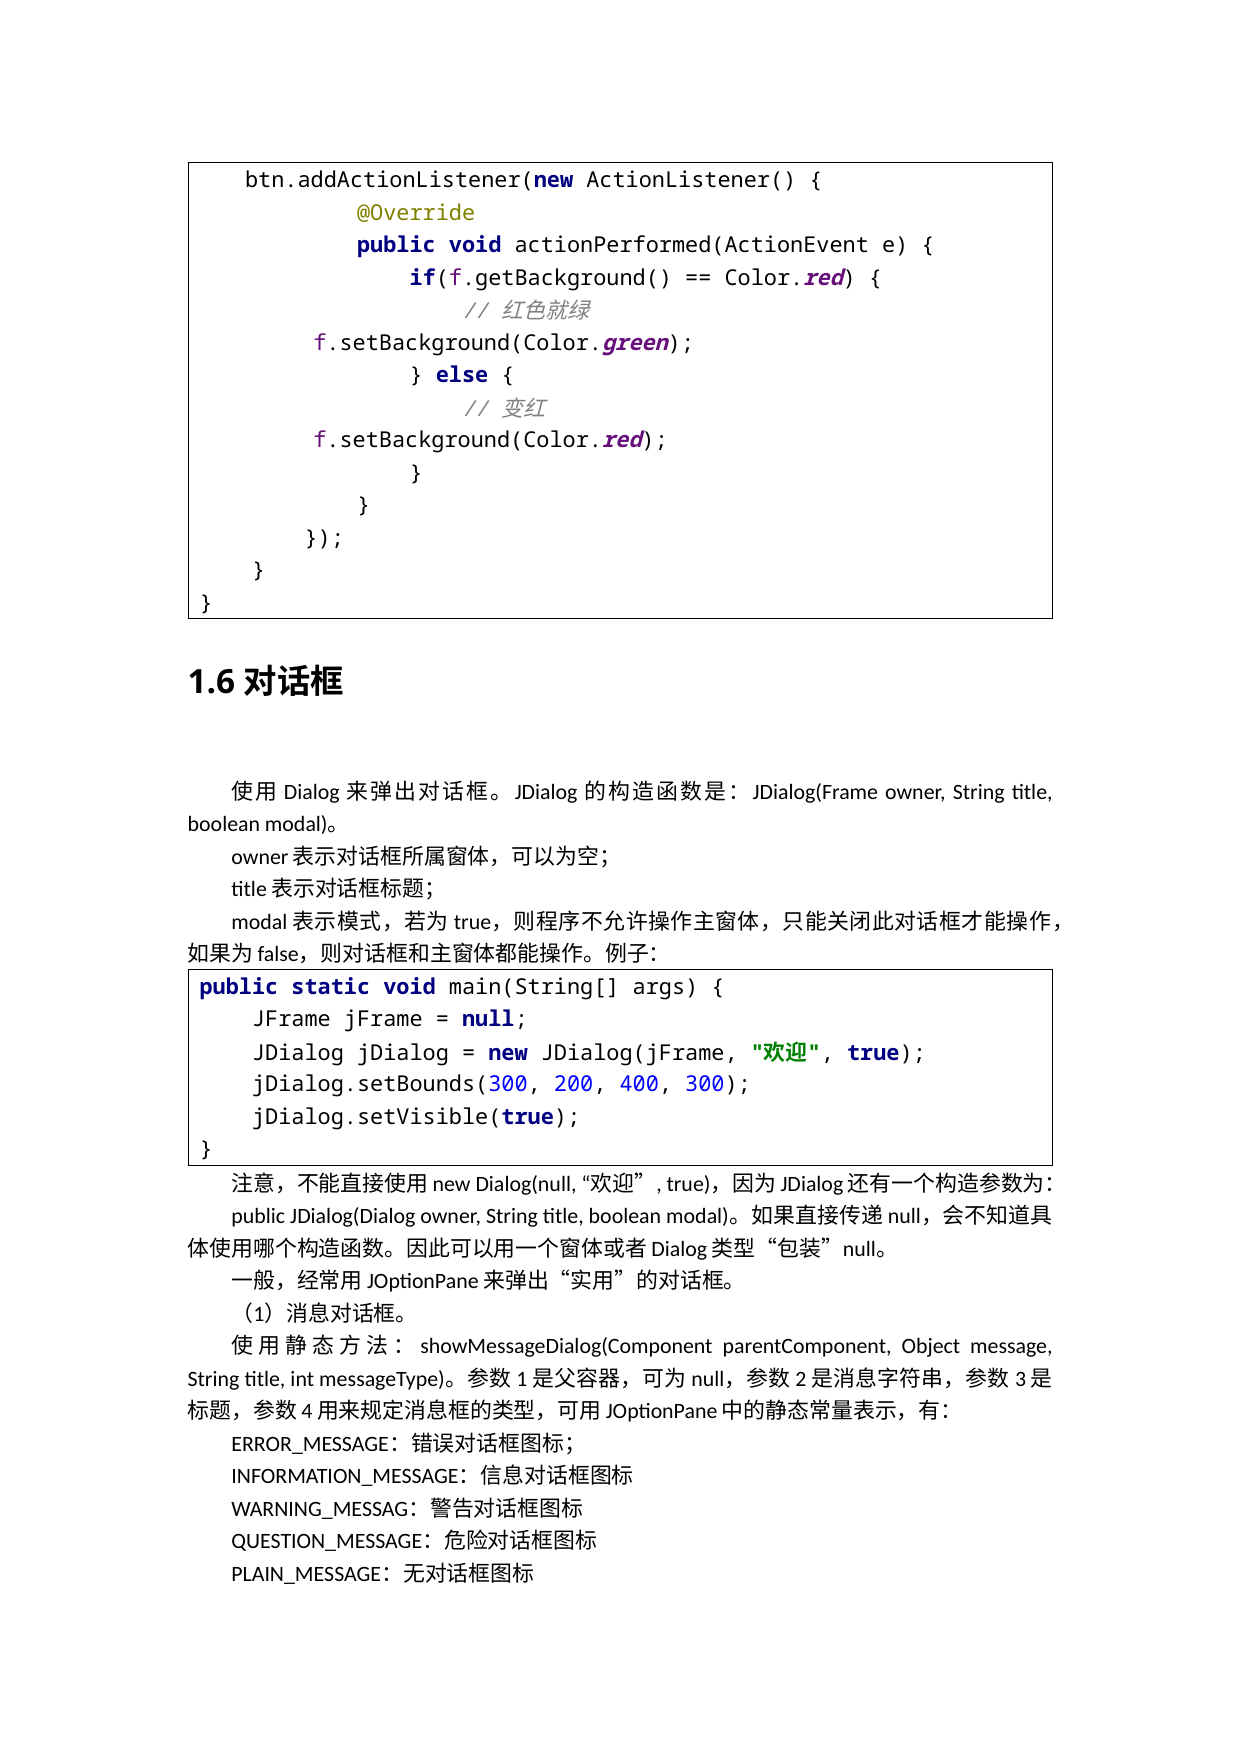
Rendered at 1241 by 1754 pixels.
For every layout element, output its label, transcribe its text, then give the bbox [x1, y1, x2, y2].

text 使用静态方法：showMessageDialog(Component parentComponent, Object message, String title, int messageType)。参数1是父容器，可为null，参数2是消息字符串，参数3是标题，参数4用来规定消息框的类型，可用JOptionPane中的静态常量表示，有： [187, 1328, 1053, 1426]
text PLAIN_MESSAGE：无对话框图标 [187, 1556, 1053, 1588]
text WARNING_MESSAG：警告对话框图标 [187, 1491, 1053, 1523]
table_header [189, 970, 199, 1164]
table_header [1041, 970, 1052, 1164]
text 使用Dialog来弹出对话框。JDialog的构造函数是：JDialog(Frame owner, String title, boolean modal)。 [187, 773, 1053, 838]
text 注意，不能直接使用new Dialog(null, “欢迎”, true)，因为JDialog还有一个构造参数为： [187, 1166, 1053, 1198]
text 一般，经常用JOptionPane来弹出“实用”的对话框。 [187, 1263, 1053, 1296]
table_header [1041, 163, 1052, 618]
text owner表示对话框所属窗体，可以为空； [187, 838, 1053, 871]
text ERROR_MESSAGE：错误对话框图标； [187, 1426, 1053, 1458]
text modal表示模式，若为true，则程序不允许操作主窗体，只能关闭此对话框才能操作，如果为false，则对话框和主窗体都能操作。例子： [187, 903, 1053, 968]
text （1）消息对话框。 [187, 1296, 1053, 1328]
subtitle 1.6 对话框 [187, 646, 1053, 711]
text public JDialog(Dialog owner, String title, boolean modal)。如果直接传递null，会不知道具体使用哪个构造函数。因此可以用一个窗体或者Dialog类型“包装”null。 [187, 1198, 1053, 1263]
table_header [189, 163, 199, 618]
text title表示对话框标题； [187, 871, 1053, 903]
text QUESTION_MESSAGE：危险对话框图标 [187, 1523, 1053, 1556]
text INFORMATION_MESSAGE：信息对话框图标 [187, 1458, 1053, 1491]
